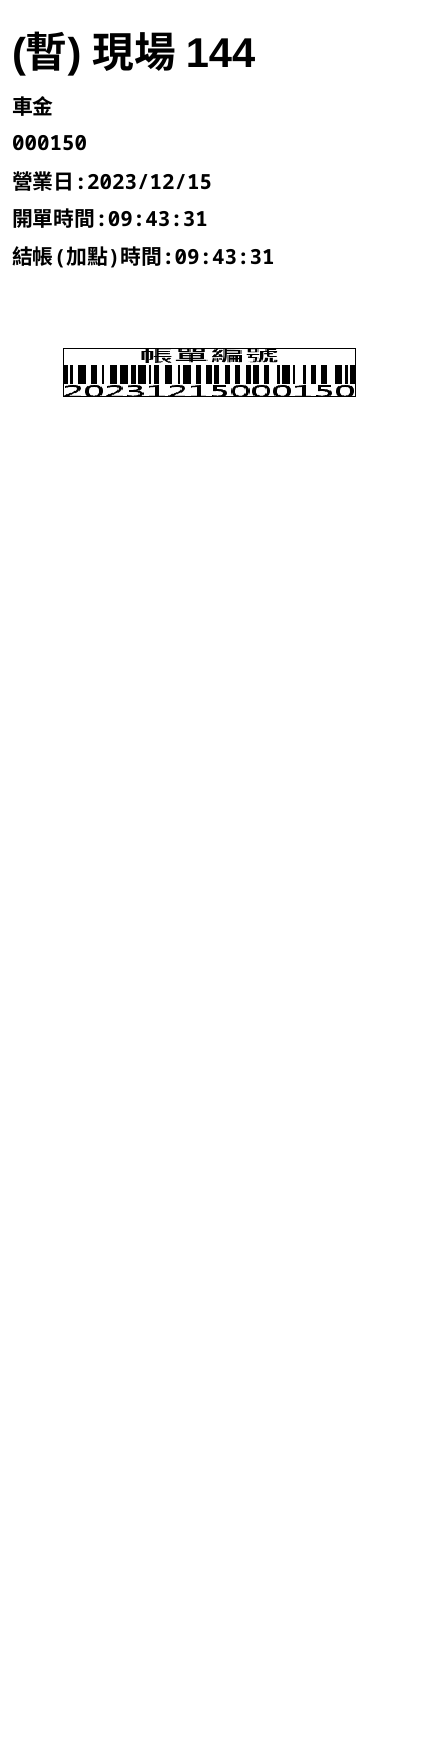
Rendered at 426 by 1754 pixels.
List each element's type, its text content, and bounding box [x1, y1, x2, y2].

text 開單時間:09:43:31 [12, 199, 407, 236]
text 車金 [12, 86, 407, 124]
text 結帳(加點)時間:09:43:31 [12, 236, 407, 274]
text 營業日:2023/12/15 [12, 161, 407, 199]
text 000150 [12, 124, 407, 161]
text (暫) 現場 144 [12, 11, 407, 86]
picture [64, 349, 355, 396]
